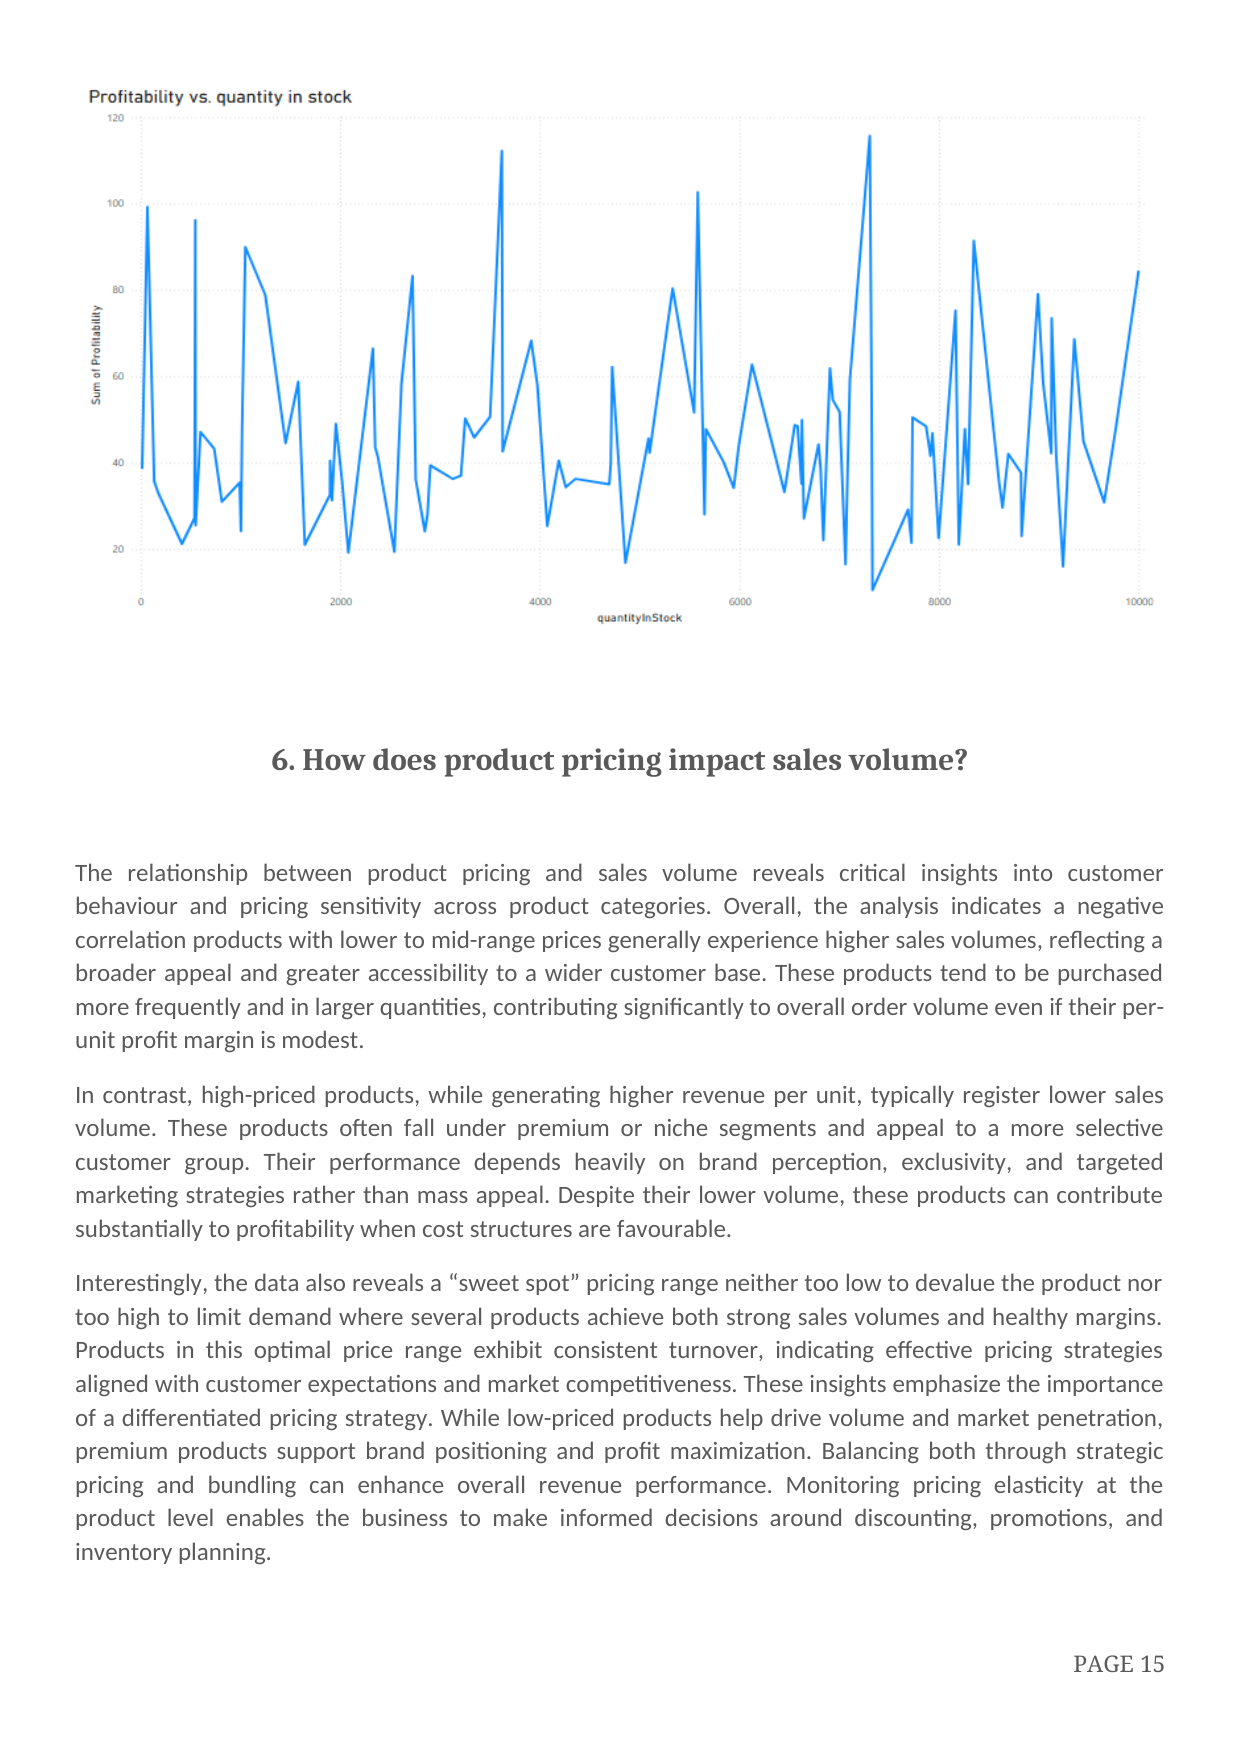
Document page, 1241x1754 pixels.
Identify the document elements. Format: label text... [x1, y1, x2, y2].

text Interestingly, the data also reveals a “sweet spot” pricing range neither too low to devalue the product nor too high to limit demand where several products achieve both strong sales volumes and healthy margins. Products in this optimal price range exhibit consistent turnover, indicating effective pricing strategies aligned with customer expectations and market competitiveness. These insights emphasize the importance of a differentiated pricing strategy. While low-priced products help drive volume and market penetration, premium products support brand positioning and profit maximization. Balancing both through strategic pricing and bundling can enhance overall revenue performance. Monitoring pricing elasticity at the product level enables the business to make informed decisions around discounting, promotions, and inventory planning. [75, 1267, 1165, 1566]
picture [75, 75, 1166, 653]
text 6. How does product pricing impact sales volume? [75, 742, 1165, 778]
text The relationship between product pricing and sales volume reveals critical insights into customer behaviour and pricing sensitivity across product categories. Overall, the analysis indicates a negative correlation products with lower to mid-range prices generally experience higher sales volumes, reflecting a broader appeal and greater accessibility to a wider customer base. These products tend to be purchased more frequently and in larger quantities, contributing significantly to overall order volume even if their per-unit profit margin is modest. [75, 857, 1165, 1055]
text In contrast, high-priced products, while generating higher revenue per unit, typically register lower sales volume. These products often fall under premium or niche segments and appeal to a more selective customer group. Their performance depends heavily on brand perception, exclusivity, and targeted marketing strategies rather than mass appeal. Despite their lower volume, these products can contribute substantially to profitability when cost structures are favourable. [75, 1079, 1165, 1244]
